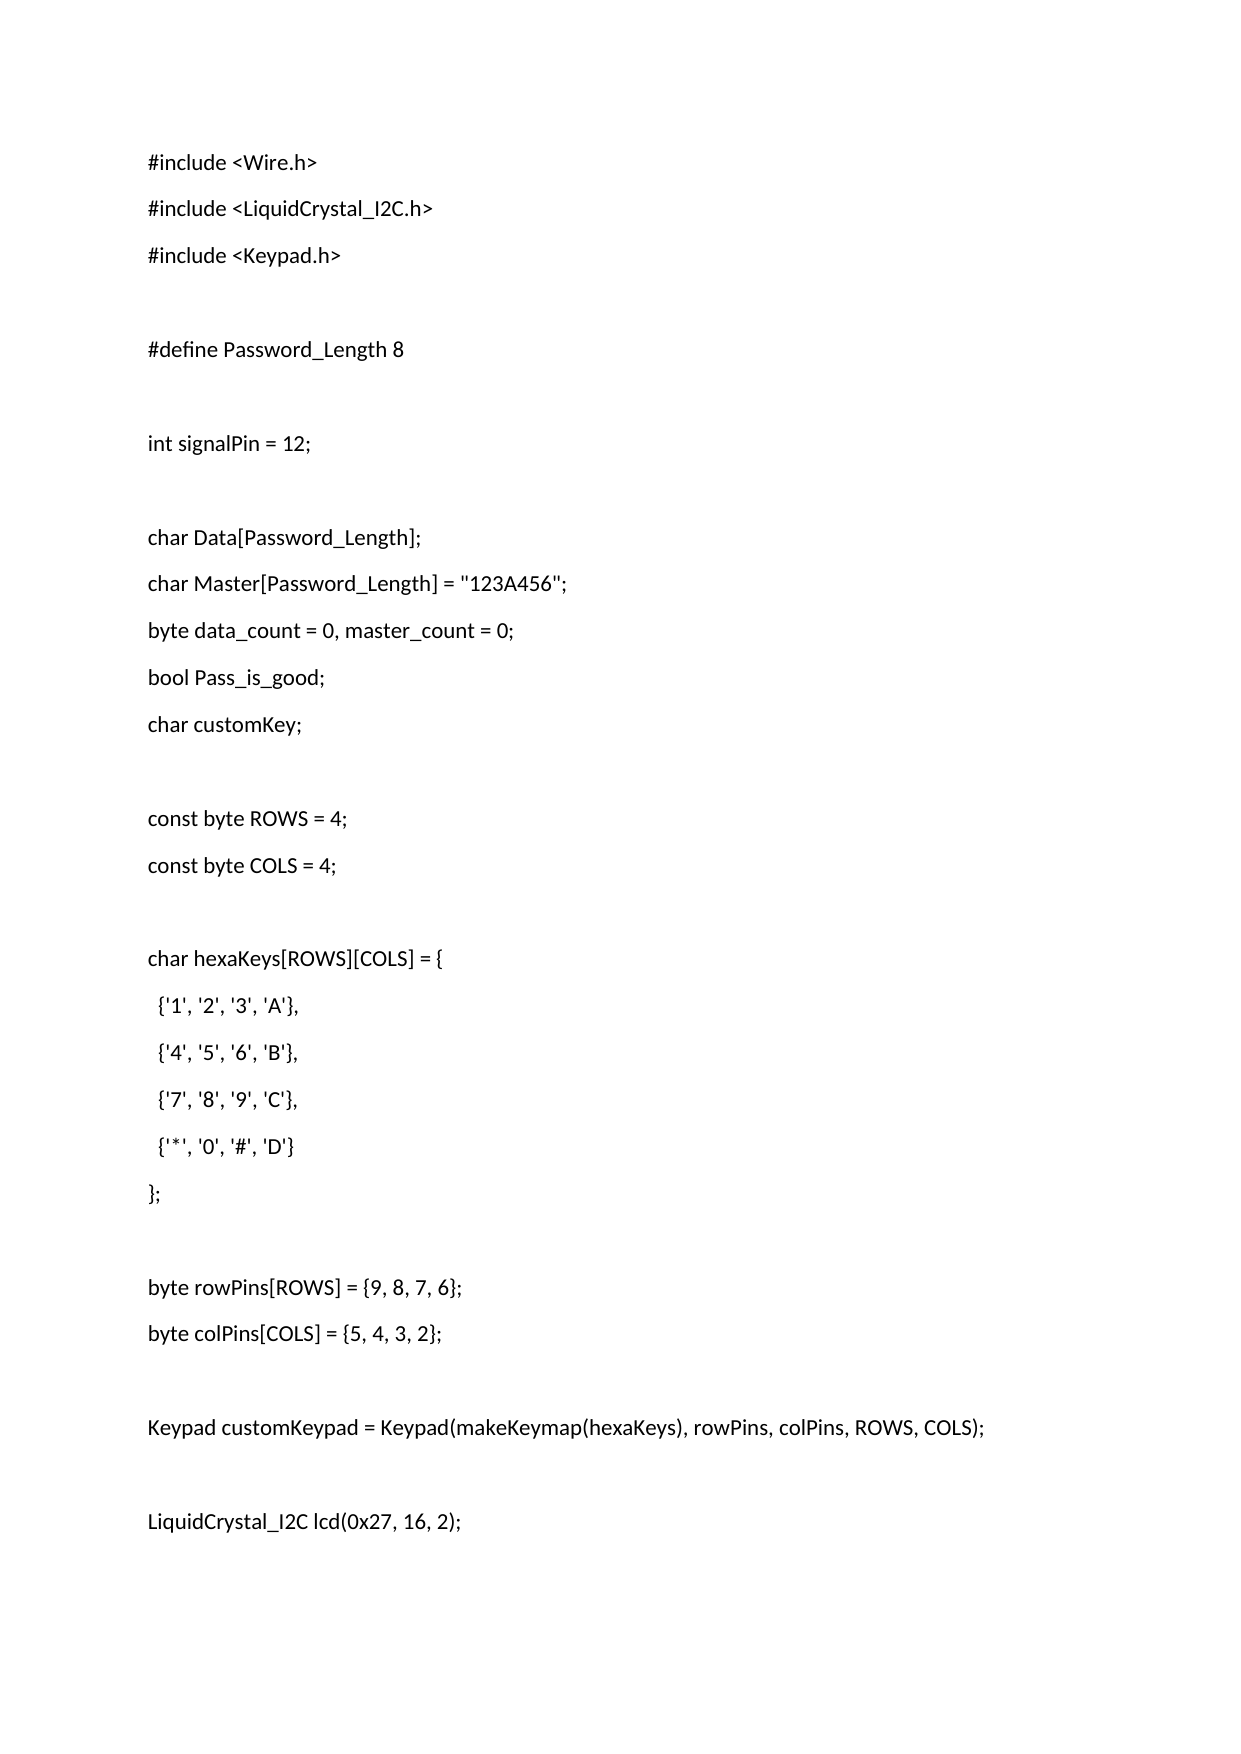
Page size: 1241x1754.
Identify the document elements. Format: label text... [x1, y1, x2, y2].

text char Master[Password_Length] = "123A456"; [148, 569, 1093, 597]
text Keypad customKeypad = Keypad(makeKeymap(hexaKeys), rowPins, colPins, ROWS, COLS); [148, 1413, 1093, 1441]
text {'7', '8', '9', 'C'}, [148, 1085, 1093, 1113]
text int signalPin = 12; [148, 429, 1093, 457]
text byte colPins[COLS] = {5, 4, 3, 2}; [148, 1319, 1093, 1347]
text #include <Keypad.h> [148, 241, 1093, 269]
text {'4', '5', '6', 'B'}, [148, 1038, 1093, 1066]
text #include <Wire.h> [148, 148, 1093, 176]
text #include <LiquidCrystal_I2C.h> [148, 194, 1093, 222]
text const byte COLS = 4; [148, 851, 1093, 879]
text #define Password_Length 8 [148, 335, 1093, 363]
text LiquidCrystal_I2C lcd(0x27, 16, 2); [148, 1507, 1093, 1535]
text const byte ROWS = 4; [148, 804, 1093, 832]
text char customKey; [148, 710, 1093, 738]
text byte data_count = 0, master_count = 0; [148, 616, 1093, 644]
text char hexaKeys[ROWS][COLS] = { [148, 944, 1093, 972]
text bool Pass_is_good; [148, 663, 1093, 691]
text {'*', '0', '#', 'D'} [148, 1132, 1093, 1160]
text {'1', '2', '3', 'A'}, [148, 991, 1093, 1019]
text byte rowPins[ROWS] = {9, 8, 7, 6}; [148, 1273, 1093, 1301]
text char Data[Password_Length]; [148, 523, 1093, 551]
text }; [148, 1179, 1093, 1207]
